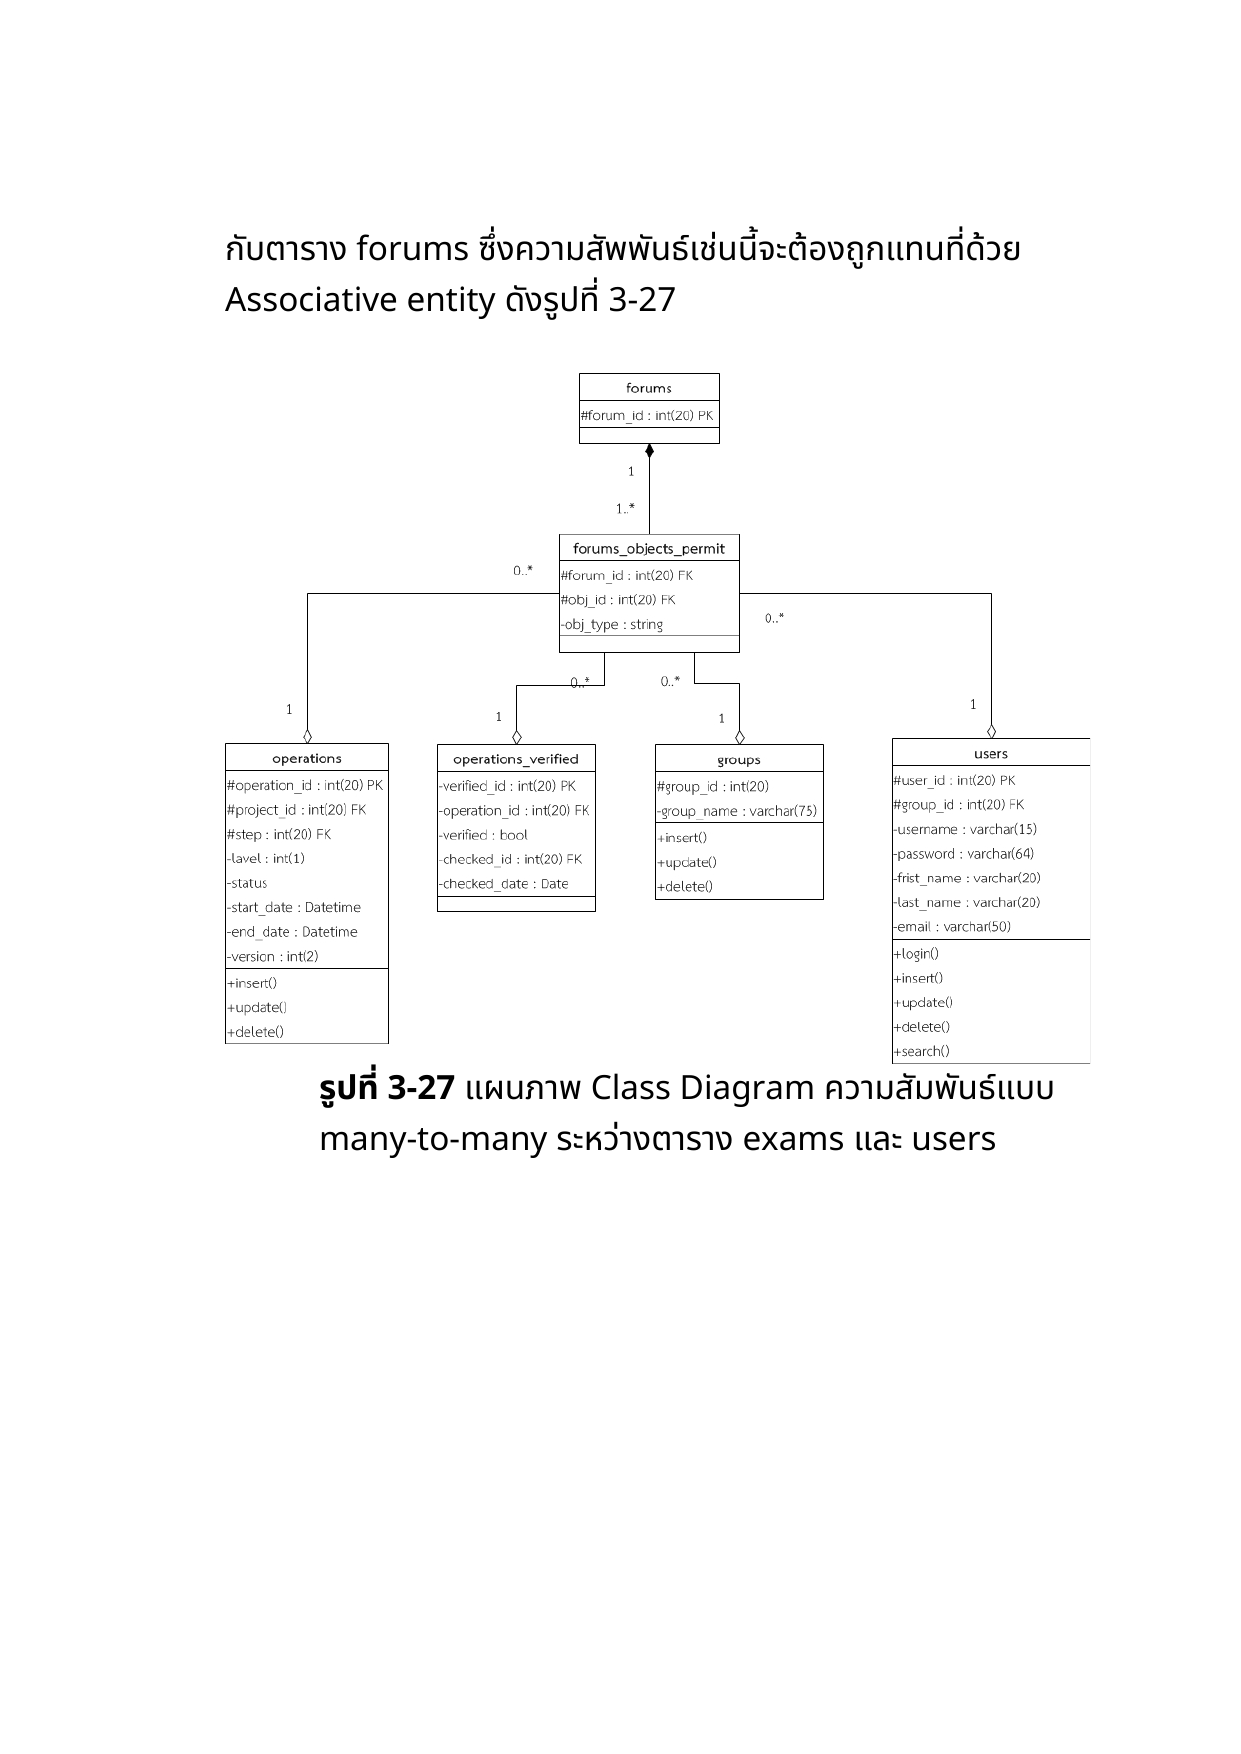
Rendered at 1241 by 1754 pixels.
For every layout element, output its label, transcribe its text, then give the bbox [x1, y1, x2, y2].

picture [225, 371, 1091, 1064]
text รูปที่ 3-27 แผนภาพ Class Diagram ความสัมพันธ์แบบ many-to-many ระหว่างตาราง exams และ users [225, 1064, 1090, 1165]
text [225, 225, 1090, 326]
